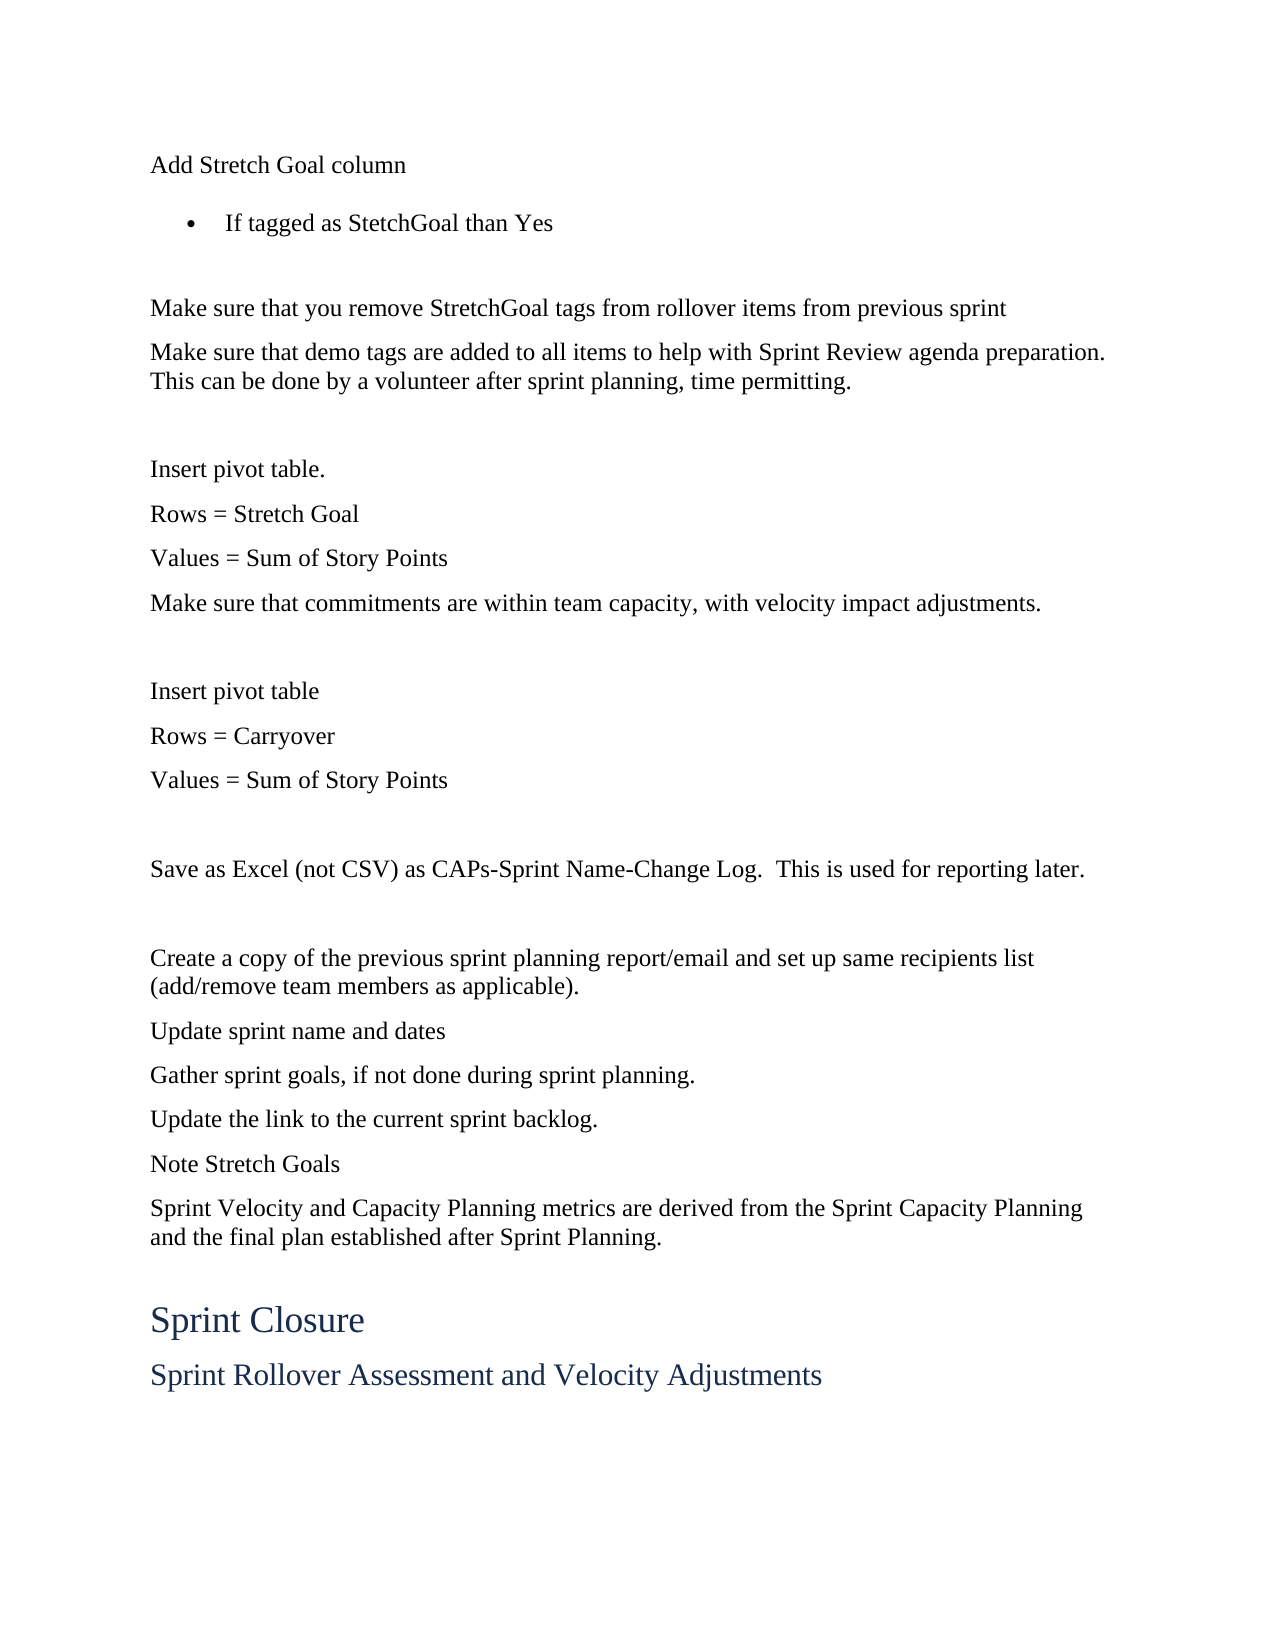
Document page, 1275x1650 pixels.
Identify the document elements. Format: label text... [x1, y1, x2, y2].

text Rows = Stretch Goal [150, 499, 1125, 528]
text Sprint Closure [150, 1298, 1125, 1341]
text Rows = Carryover [150, 721, 1125, 749]
text Update sprint name and dates [150, 1016, 1125, 1044]
text Sprint Velocity and Capacity Planning metrics are derived from the Sprint Capacity Planning and the final plan established after Sprint Planning. [150, 1193, 1125, 1251]
text Update the link to the current sprint backlog. [150, 1104, 1125, 1133]
text Make sure that you remove StretchGoal tags from rollover items from previous sprint [150, 266, 1125, 321]
text Note Stretch Goals [150, 1149, 1125, 1178]
text Make sure that commitments are within team capacity, with velocity impact adjustments. [150, 588, 1125, 616]
text Values = Sum of Story Points [150, 765, 1125, 794]
text Make sure that demo tags are added to all items to help with Sprint Review agenda preparation. This can be done by a volunteer after sprint planning, time permitting. [150, 337, 1125, 394]
text Gather sprint goals, if not done during sprint planning. [150, 1060, 1125, 1089]
text Save as Excel (not CSV) as CAPs-Sprint Name-Change Log. This is used for reporting later. [150, 854, 1125, 883]
text Add Stretch Goal column [150, 150, 1125, 179]
text Insert pivot table. [150, 454, 1125, 483]
text Sprint Rollover Assessment and Velocity Adjustments [150, 1356, 1125, 1392]
text Values = Sum of Story Points [150, 543, 1125, 572]
text Create a copy of the previous sprint planning report/email and set up same recipients list (add/remove team members as applicable). [150, 943, 1125, 1000]
list If tagged as StetchGoal than Yes [187, 208, 1125, 237]
text Insert pivot table [150, 676, 1125, 705]
